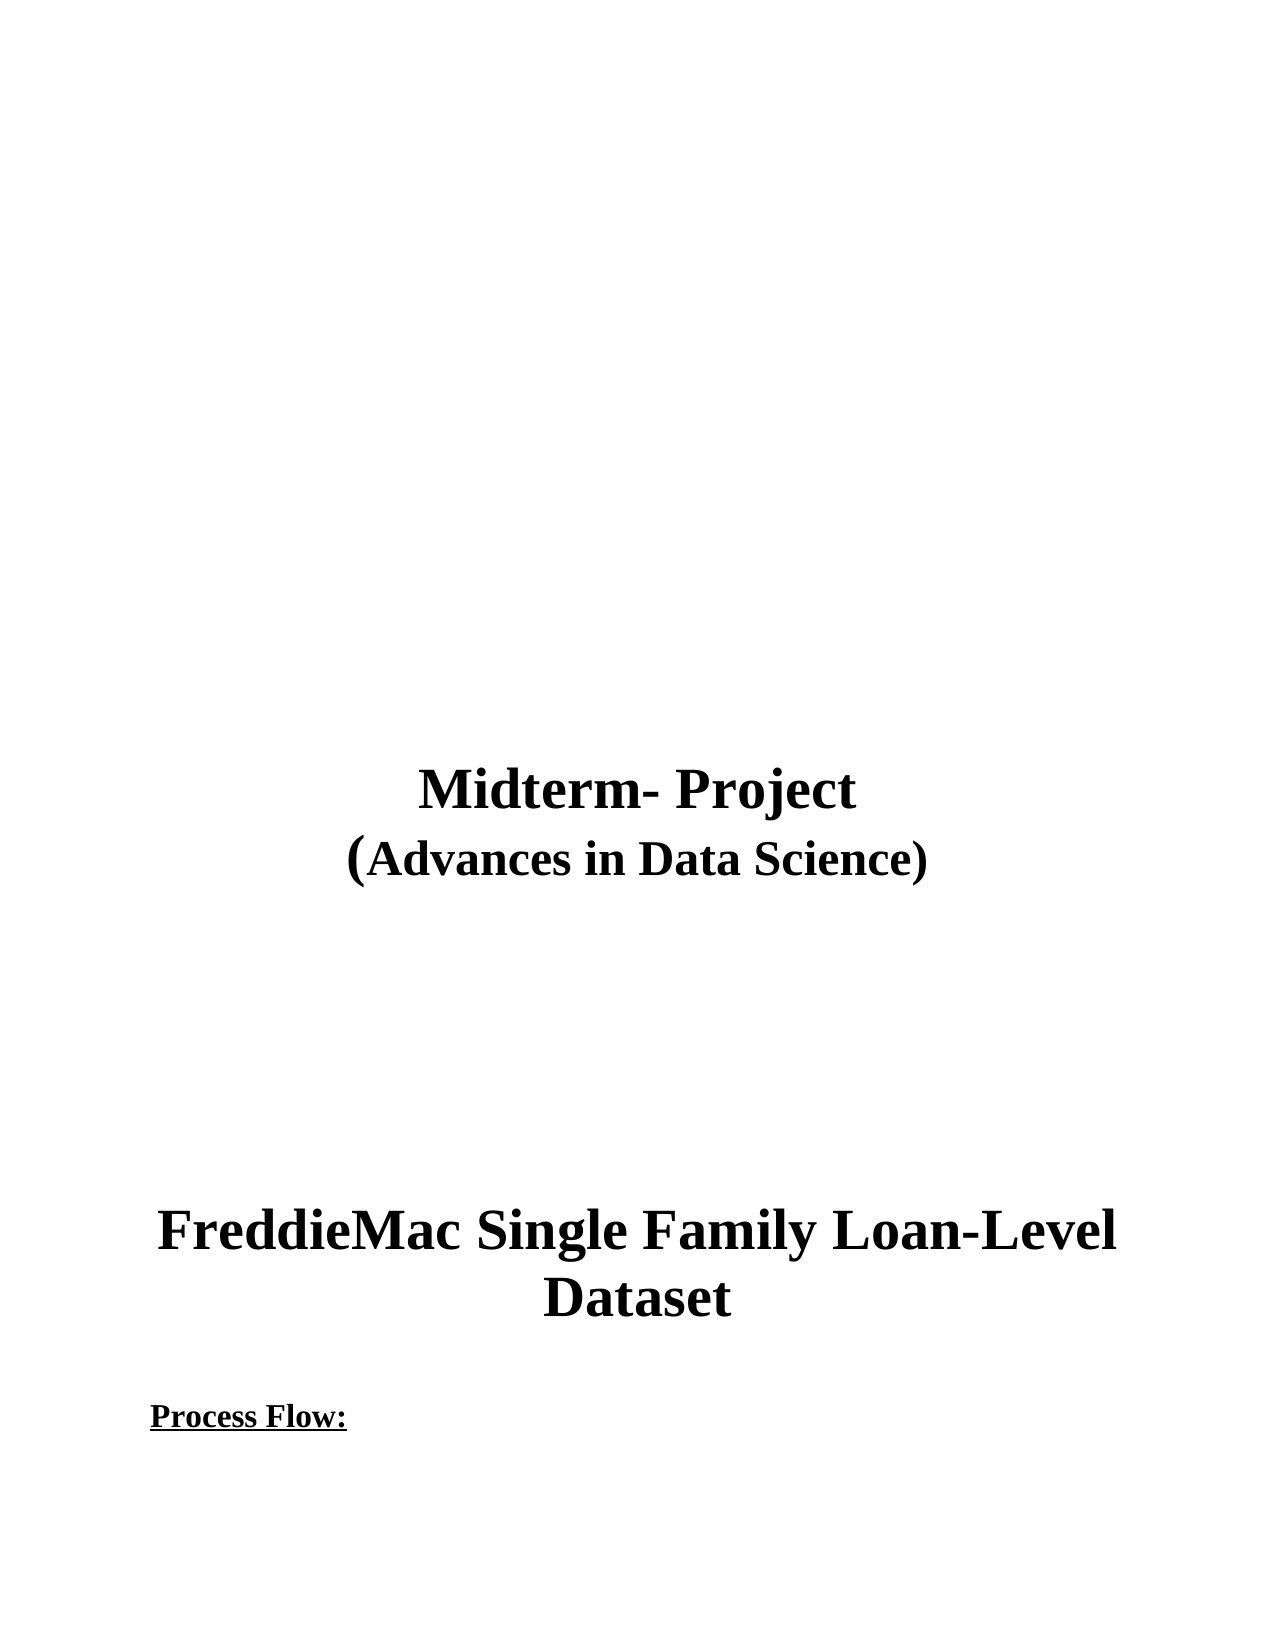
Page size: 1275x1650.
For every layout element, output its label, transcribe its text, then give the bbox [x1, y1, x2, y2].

text (Advances in Data Science) [150, 821, 1125, 888]
text Midterm- Project [150, 754, 1125, 821]
text Process Flow: [150, 1396, 1125, 1434]
text FreddieMac Single Family Loan-Level Dataset [150, 1194, 1125, 1329]
